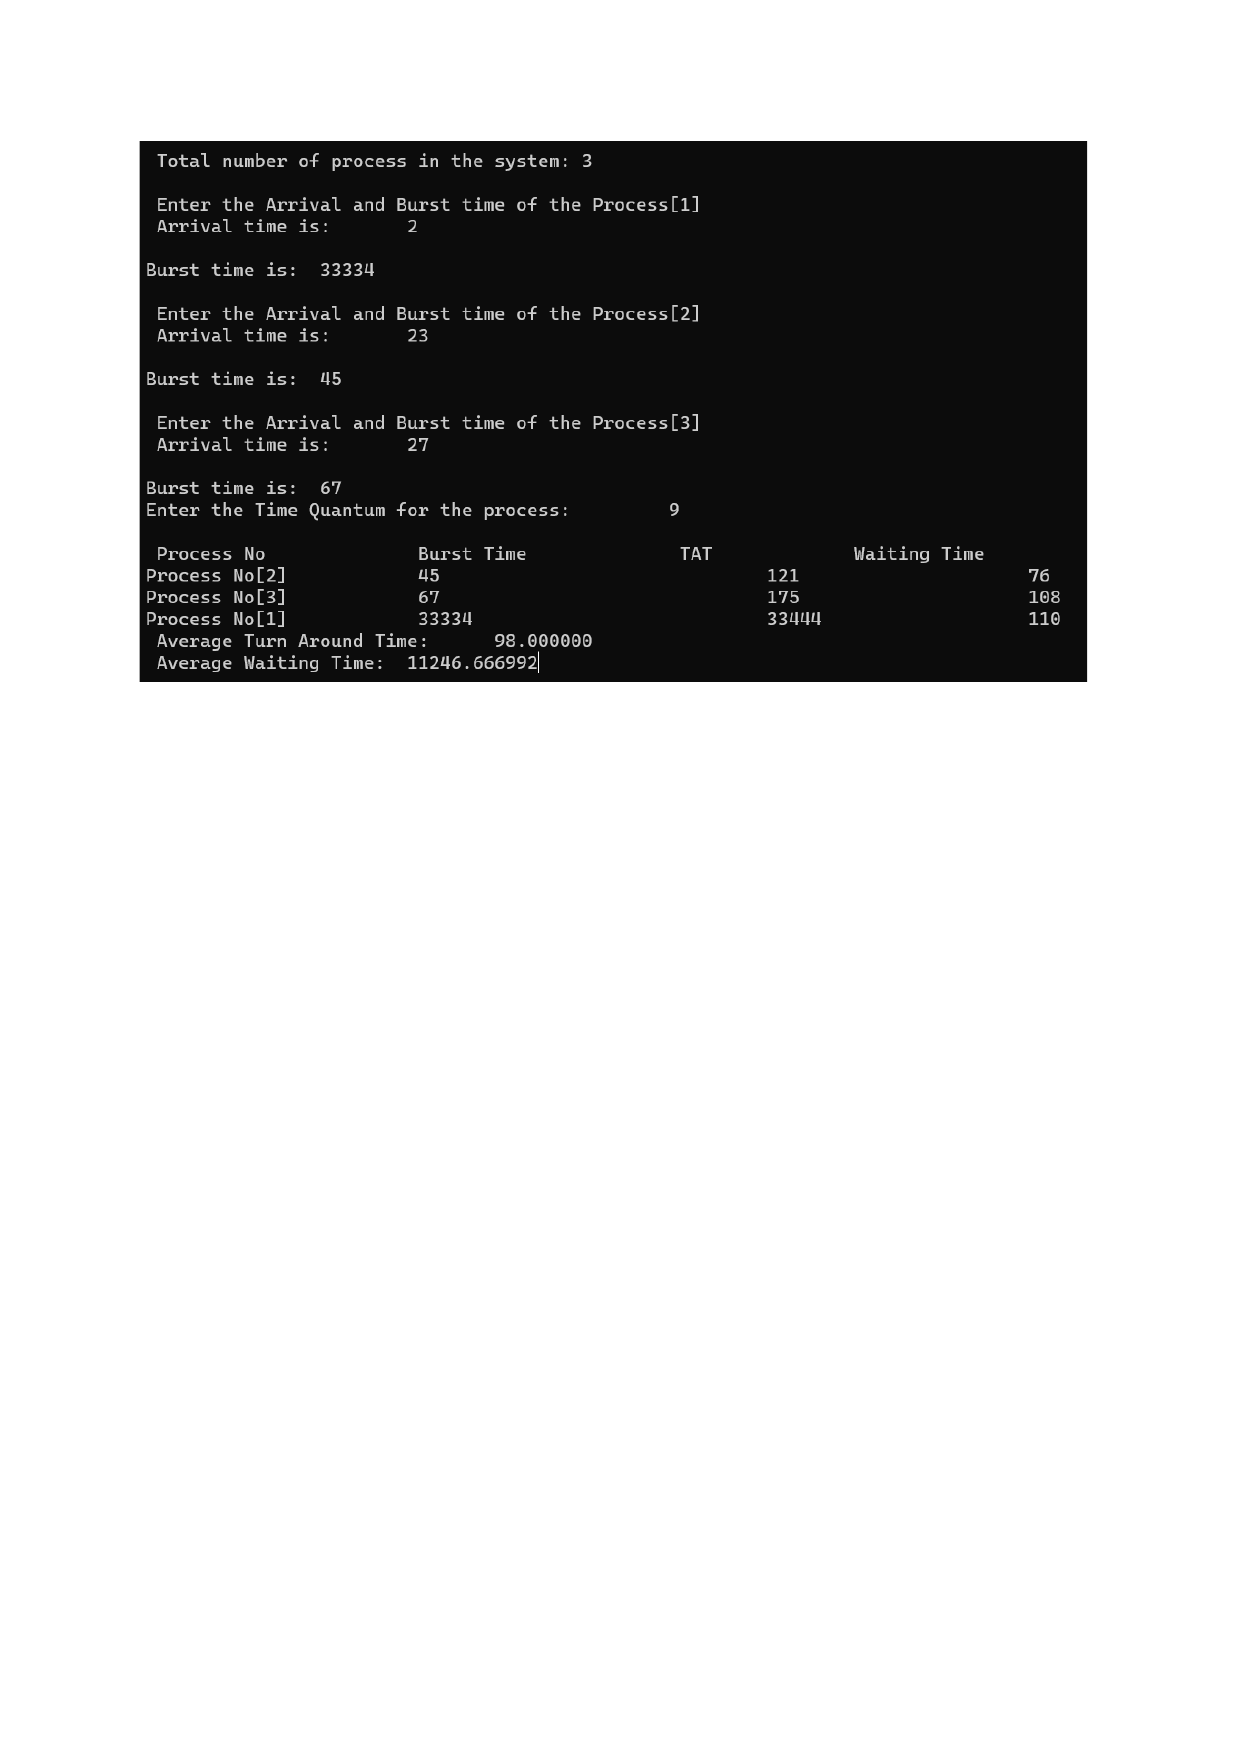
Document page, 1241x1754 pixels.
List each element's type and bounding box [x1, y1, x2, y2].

picture [139, 141, 1088, 682]
